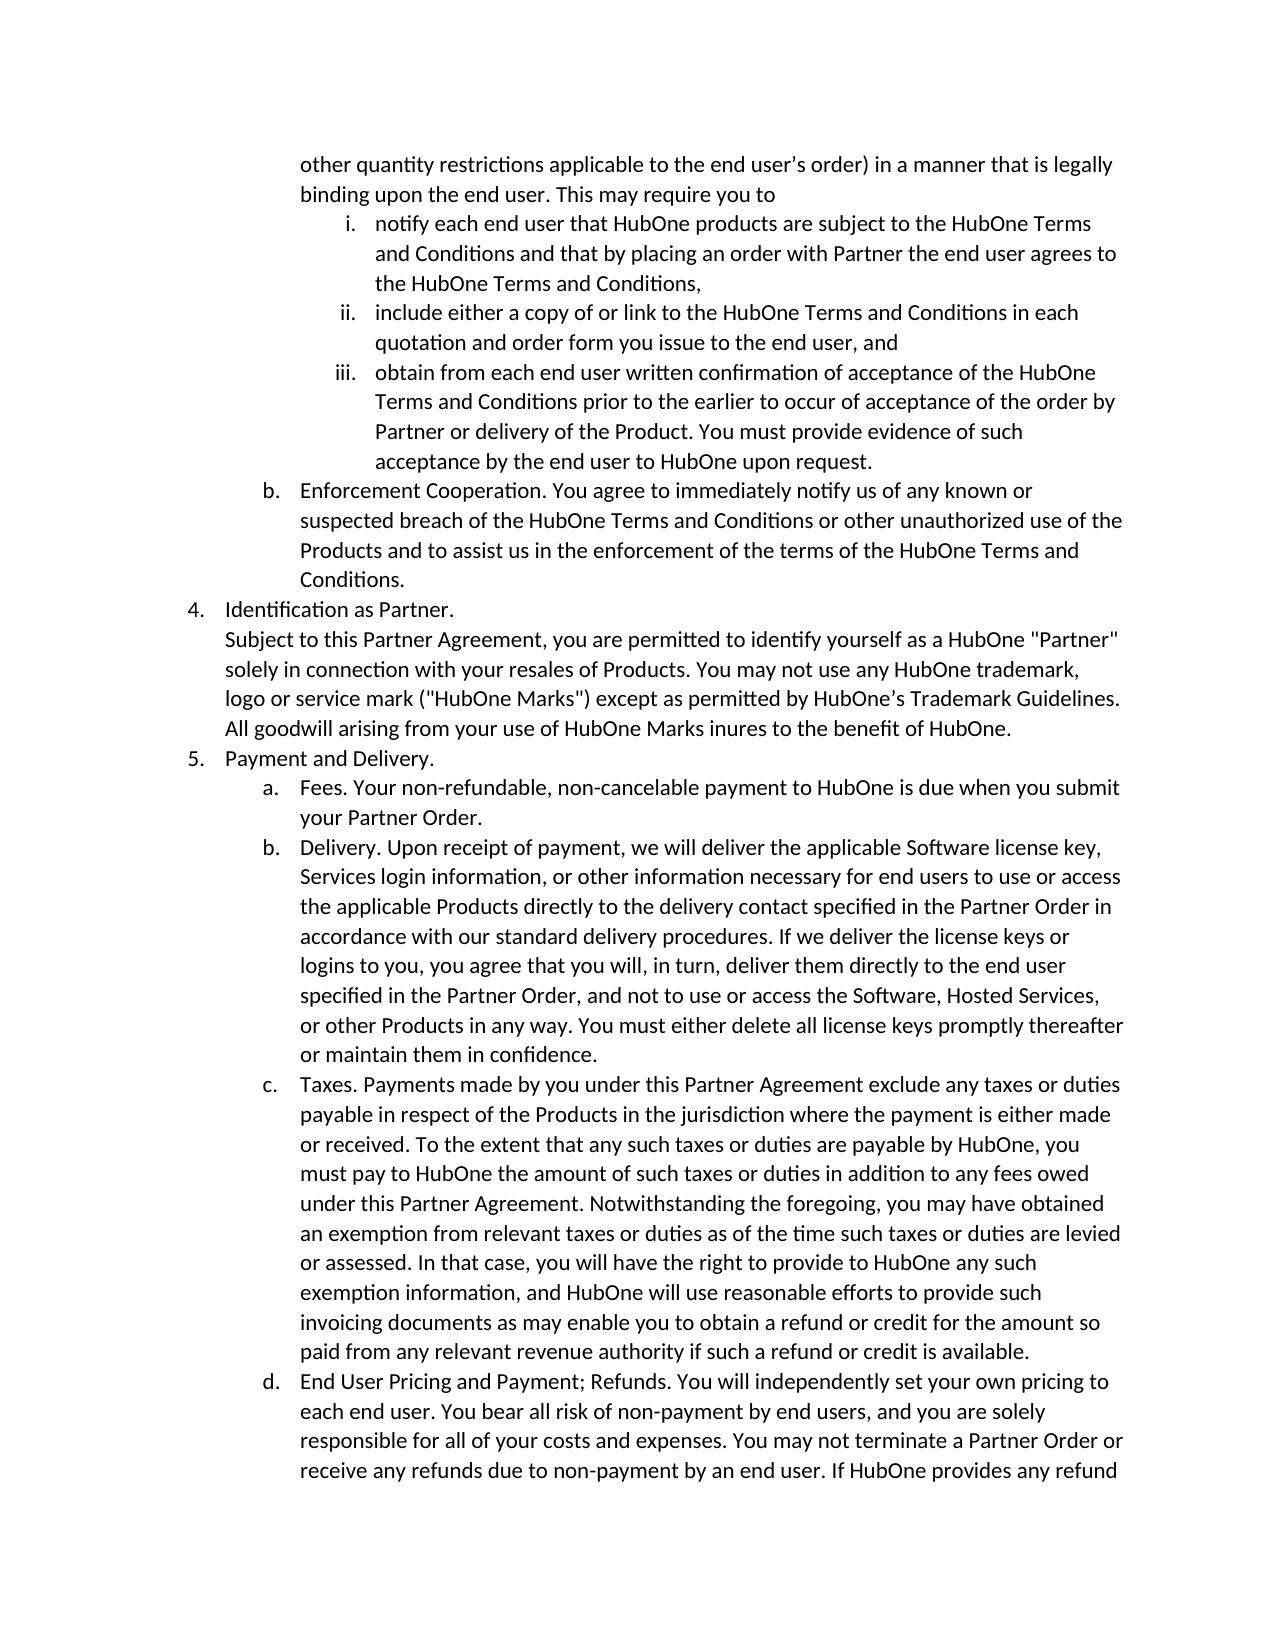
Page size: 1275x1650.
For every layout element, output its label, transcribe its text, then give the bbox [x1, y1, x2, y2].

list include either a copy of or link to the HubOne Terms and Conditions in each quotation and order form you issue to the end user, and [356, 298, 1125, 356]
list notify each end user that HubOne products are subject to the HubOne Terms and Conditions and that by placing an order with Partner the end user agrees to the HubOne Terms and Conditions, [356, 209, 1125, 297]
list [262, 150, 1125, 208]
list Enforcement Cooperation. You agree to immediately notify us of any known or suspected breach of the HubOne Terms and Conditions or other unauthorized use of the Products and to assist us in the enforcement of the terms of the HubOne Terms and Conditions. [262, 477, 1125, 594]
list Payment and Delivery. [187, 744, 1125, 772]
list Identification as Partner. Subject to this Partner Agreement, you are permitted to identify yourself as a HubOne "Partner" solely in connection with your resales of Products. You may not use any HubOne trademark, logo or service mark ("HubOne Marks") except as permitted by HubOne’s Trademark Guidelines. All goodwill arising from your use of HubOne Marks inures to the benefit of HubOne. [187, 595, 1125, 742]
list Taxes. Payments made by you under this Partner Agreement exclude any taxes or duties payable in respect of the Products in the jurisdiction where the payment is either made or received. To the extent that any such taxes or duties are payable by HubOne, you must pay to HubOne the amount of such taxes or duties in addition to any fees owed under this Partner Agreement. Notwithstanding the foregoing, you may have obtained an exemption from relevant taxes or duties as of the time such taxes or duties are levied or assessed. In that case, you will have the right to provide to HubOne any such exemption information, and HubOne will use reasonable efforts to provide such invoicing documents as may enable you to obtain a refund or credit for the amount so paid from any relevant revenue authority if such a refund or credit is available. [262, 1070, 1125, 1366]
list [262, 1367, 1125, 1484]
list obtain from each end user written confirmation of acceptance of the HubOne Terms and Conditions prior to the earlier to occur of acceptance of the order by Partner or delivery of the Product. You must provide evidence of such acceptance by the end user to HubOne upon request. [356, 358, 1125, 475]
list Delivery. Upon receipt of payment, we will deliver the applicable Software license key, Services login information, or other information necessary for end users to use or access the applicable Products directly to the delivery contact specified in the Partner Order in accordance with our standard delivery procedures. If we deliver the license keys or logins to you, you agree that you will, in turn, deliver them directly to the end user specified in the Partner Order, and not to use or access the Software, Hosted Services, or other Products in any way. You must either delete all license keys promptly thereafter or maintain them in confidence. [262, 833, 1125, 1069]
list Fees. Your non-refundable, non-cancelable payment to HubOne is due when you submit your Partner Order. [262, 773, 1125, 831]
